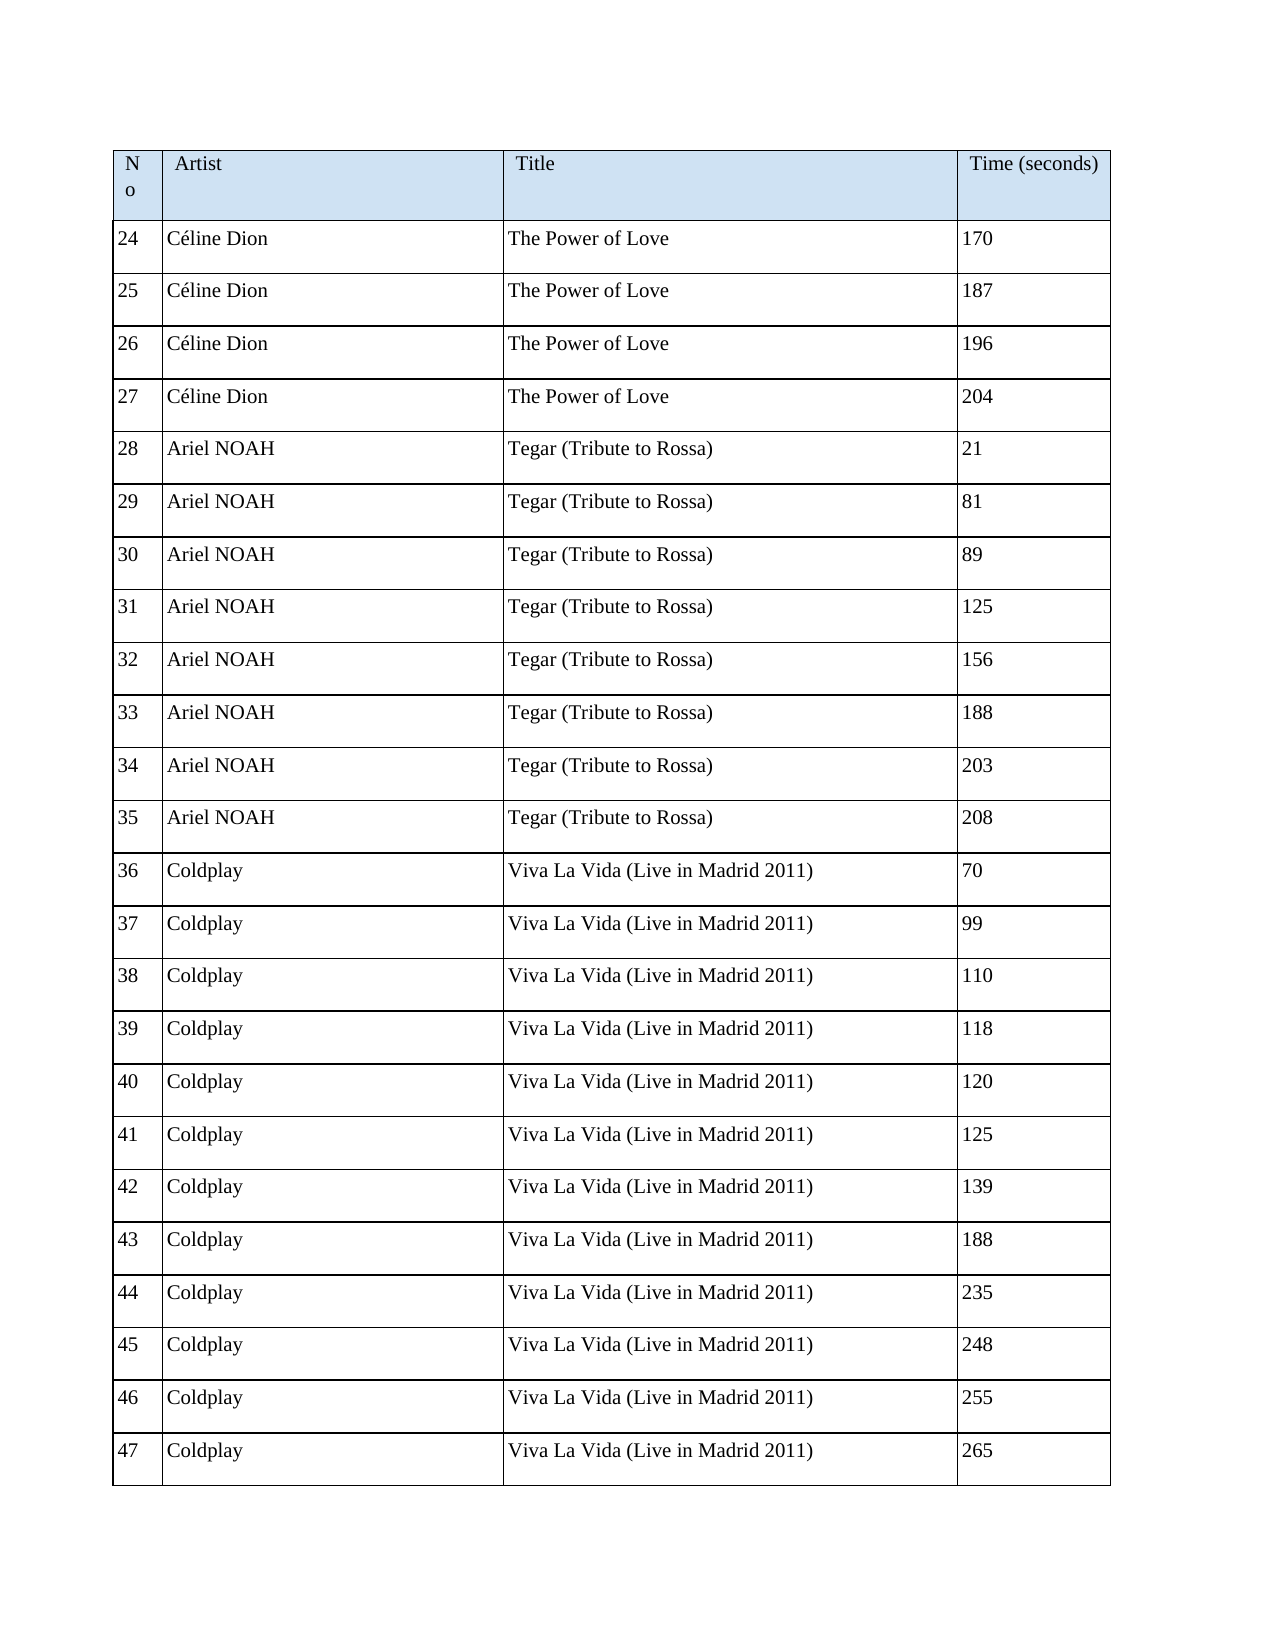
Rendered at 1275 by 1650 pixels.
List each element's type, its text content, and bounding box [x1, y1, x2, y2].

table_cell Viva La Vida (Live in Madrid 2011) [504, 1117, 957, 1168]
table_cell 255 [958, 1381, 1110, 1432]
table_cell Coldplay [163, 1065, 503, 1116]
table_cell 24 [114, 221, 162, 272]
table_cell Ariel NOAH [163, 432, 503, 483]
table_cell 27 [114, 380, 162, 431]
table_cell Ariel NOAH [163, 801, 503, 852]
table_cell Coldplay [163, 1223, 503, 1274]
table_cell 36 [114, 854, 162, 905]
table_cell 139 [958, 1170, 1110, 1221]
table_cell Tegar (Tribute to Rossa) [504, 432, 957, 483]
table_cell 188 [958, 696, 1110, 747]
table_cell Ariel NOAH [163, 696, 503, 747]
table_cell 187 [958, 274, 1110, 325]
table_cell 21 [958, 432, 1110, 483]
table_cell 204 [958, 380, 1110, 431]
table_cell 81 [958, 485, 1110, 536]
table_cell Coldplay [163, 1328, 503, 1379]
table_cell 203 [958, 748, 1110, 799]
table_cell Tegar (Tribute to Rossa) [504, 748, 957, 799]
table_cell Tegar (Tribute to Rossa) [504, 696, 957, 747]
table_cell 25 [114, 274, 162, 325]
table_cell Viva La Vida (Live in Madrid 2011) [504, 1276, 957, 1327]
table_cell 41 [114, 1117, 162, 1168]
table_cell 99 [958, 907, 1110, 958]
table_cell 28 [114, 432, 162, 483]
table_cell 248 [958, 1328, 1110, 1379]
table_cell The Power of Love [504, 380, 957, 431]
table_cell Viva La Vida (Live in Madrid 2011) [504, 1170, 957, 1221]
table_cell Viva La Vida (Live in Madrid 2011) [504, 1381, 957, 1432]
table_cell Céline Dion [163, 327, 503, 378]
table_cell Viva La Vida (Live in Madrid 2011) [504, 959, 957, 1010]
table_cell 33 [114, 696, 162, 747]
table_cell Tegar (Tribute to Rossa) [504, 590, 957, 641]
table_cell Céline Dion [163, 274, 503, 325]
table_cell Ariel NOAH [163, 485, 503, 536]
table_header Artist [163, 151, 503, 220]
table_cell Viva La Vida (Live in Madrid 2011) [504, 1012, 957, 1063]
table_cell Tegar (Tribute to Rossa) [504, 801, 957, 852]
table_cell Coldplay [163, 907, 503, 958]
table_cell 37 [114, 907, 162, 958]
table_cell The Power of Love [504, 221, 957, 272]
table_cell 120 [958, 1065, 1110, 1116]
table_cell Coldplay [163, 1276, 503, 1327]
table_cell 125 [958, 1117, 1110, 1168]
table_cell 47 [114, 1434, 162, 1485]
table_cell Ariel NOAH [163, 590, 503, 641]
table_cell Coldplay [163, 959, 503, 1010]
table_cell 196 [958, 327, 1110, 378]
table_header Time (seconds) [958, 151, 1110, 220]
table_cell Coldplay [163, 1381, 503, 1432]
table_cell 89 [958, 538, 1110, 589]
table_cell 26 [114, 327, 162, 378]
table_cell 45 [114, 1328, 162, 1379]
table_cell Ariel NOAH [163, 643, 503, 694]
table_cell 110 [958, 959, 1110, 1010]
table_cell Tegar (Tribute to Rossa) [504, 643, 957, 694]
table_cell 70 [958, 854, 1110, 905]
table_cell 30 [114, 538, 162, 589]
table_cell The Power of Love [504, 274, 957, 325]
table_cell 43 [114, 1223, 162, 1274]
table_cell Coldplay [163, 854, 503, 905]
table_cell Tegar (Tribute to Rossa) [504, 485, 957, 536]
table_cell 188 [958, 1223, 1110, 1274]
table_cell 42 [114, 1170, 162, 1221]
table_cell 32 [114, 643, 162, 694]
table_cell Tegar (Tribute to Rossa) [504, 538, 957, 589]
table_cell Coldplay [163, 1117, 503, 1168]
table_cell Viva La Vida (Live in Madrid 2011) [504, 1223, 957, 1274]
table_cell Viva La Vida (Live in Madrid 2011) [504, 1328, 957, 1379]
table_cell 38 [114, 959, 162, 1010]
table_cell 44 [114, 1276, 162, 1327]
table_cell Viva La Vida (Live in Madrid 2011) [504, 1434, 957, 1485]
table_cell 125 [958, 590, 1110, 641]
table_cell Ariel NOAH [163, 538, 503, 589]
table_cell 170 [958, 221, 1110, 272]
table_cell 156 [958, 643, 1110, 694]
table_cell Viva La Vida (Live in Madrid 2011) [504, 1065, 957, 1116]
table_cell Viva La Vida (Live in Madrid 2011) [504, 907, 957, 958]
table_cell 39 [114, 1012, 162, 1063]
table_cell Coldplay [163, 1170, 503, 1221]
table_cell Ariel NOAH [163, 748, 503, 799]
table_header No [114, 151, 162, 220]
table_cell 46 [114, 1381, 162, 1432]
table_cell 40 [114, 1065, 162, 1116]
table_cell Céline Dion [163, 221, 503, 272]
table_cell 35 [114, 801, 162, 852]
table_cell Céline Dion [163, 380, 503, 431]
table_cell 29 [114, 485, 162, 536]
table_cell 208 [958, 801, 1110, 852]
table_cell Coldplay [163, 1012, 503, 1063]
table_cell Coldplay [163, 1434, 503, 1485]
table_cell 34 [114, 748, 162, 799]
table_cell 31 [114, 590, 162, 641]
table_cell 118 [958, 1012, 1110, 1063]
table_cell The Power of Love [504, 327, 957, 378]
table_cell 235 [958, 1276, 1110, 1327]
table_header Title [504, 151, 957, 220]
table_cell Viva La Vida (Live in Madrid 2011) [504, 854, 957, 905]
table_cell 265 [958, 1434, 1110, 1485]
